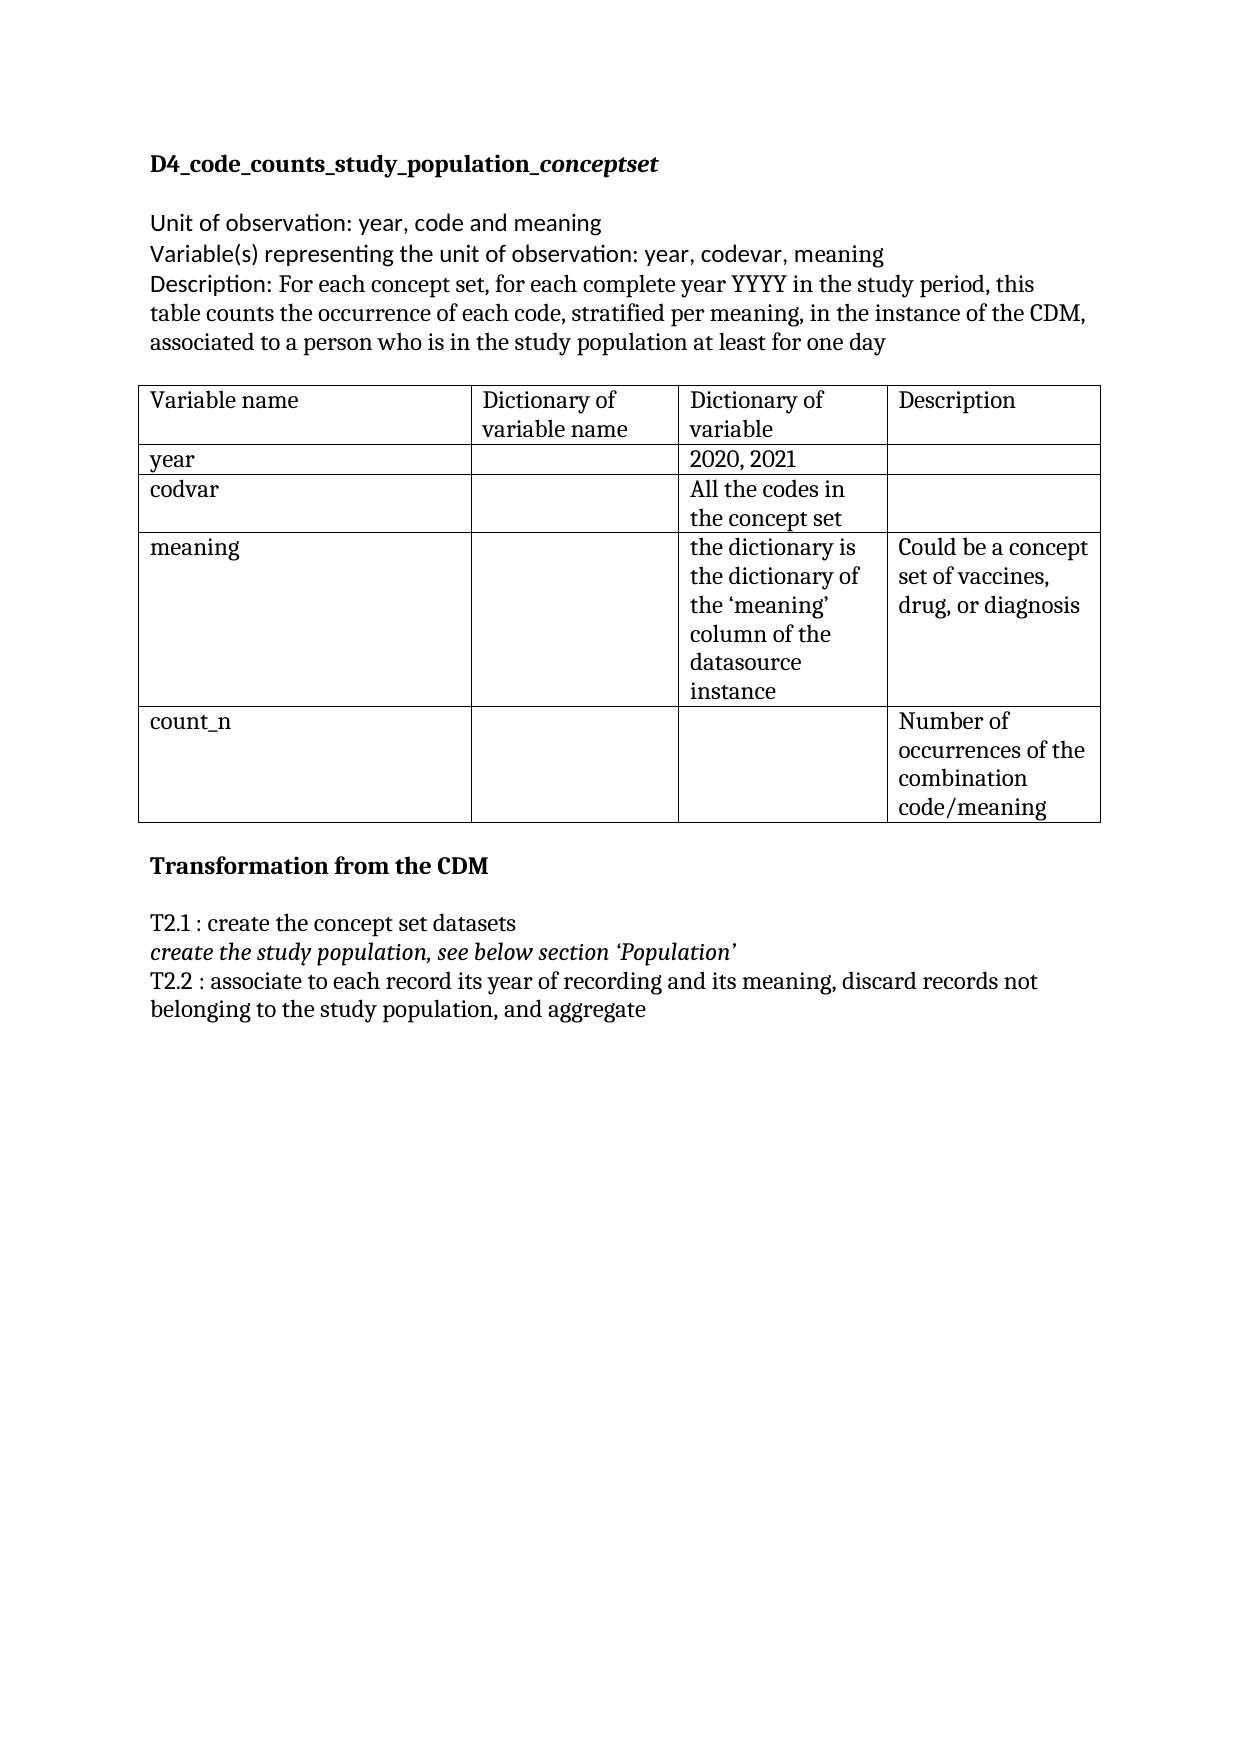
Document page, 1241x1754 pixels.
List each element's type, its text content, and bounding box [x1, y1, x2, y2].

table_cell [472, 707, 678, 822]
table_cell the dictionary is the dictionary of the ‘meaning’ column of the datasource instance [679, 533, 887, 706]
table_header Description [888, 386, 1100, 444]
table_cell [472, 533, 678, 706]
table_header Dictionary of variable [679, 386, 887, 444]
table_cell [888, 445, 1100, 474]
table_cell [888, 475, 1100, 532]
table_cell Number of occurrences of the combination code/meaning [888, 707, 1100, 822]
table_cell [679, 707, 887, 822]
table_cell [472, 475, 678, 532]
table_cell codvar [139, 475, 471, 532]
table_header Variable name [139, 386, 471, 444]
text T2.1 : create the concept set datasets [150, 909, 1090, 938]
text Unit of observation: year, code and meaning [150, 207, 1090, 238]
text create the study population, see below section ‘Population’ [150, 938, 1090, 967]
table_cell All the codes in the concept set [679, 475, 887, 532]
text Description: For each concept set, for each complete year YYYY in the study period, this table counts the occurrence of each code, stratified per meaning, in the instance of the CDM, associated to a person who is in the study population at least for one day [150, 268, 1090, 357]
table_cell year [139, 445, 471, 474]
text Transformation from the CDM [150, 852, 1090, 880]
text D4_code_counts_study_population_conceptset [150, 150, 1090, 179]
table_cell count_n [139, 707, 471, 822]
table_cell 2020, 2021 [679, 445, 887, 474]
table_cell [472, 445, 678, 474]
table_cell Could be a concept set of vaccines, drug, or diagnosis [888, 533, 1100, 706]
table_cell meaning [139, 533, 471, 706]
text T2.2 : associate to each record its year of recording and its meaning, discard records not belonging to the study population, and aggregateD4_ components_OUTCOME [150, 967, 1090, 1024]
table_header Dictionary of variable name [472, 386, 678, 444]
text Variable(s) representing the unit of observation: year, codevar, meaning [150, 238, 1090, 268]
